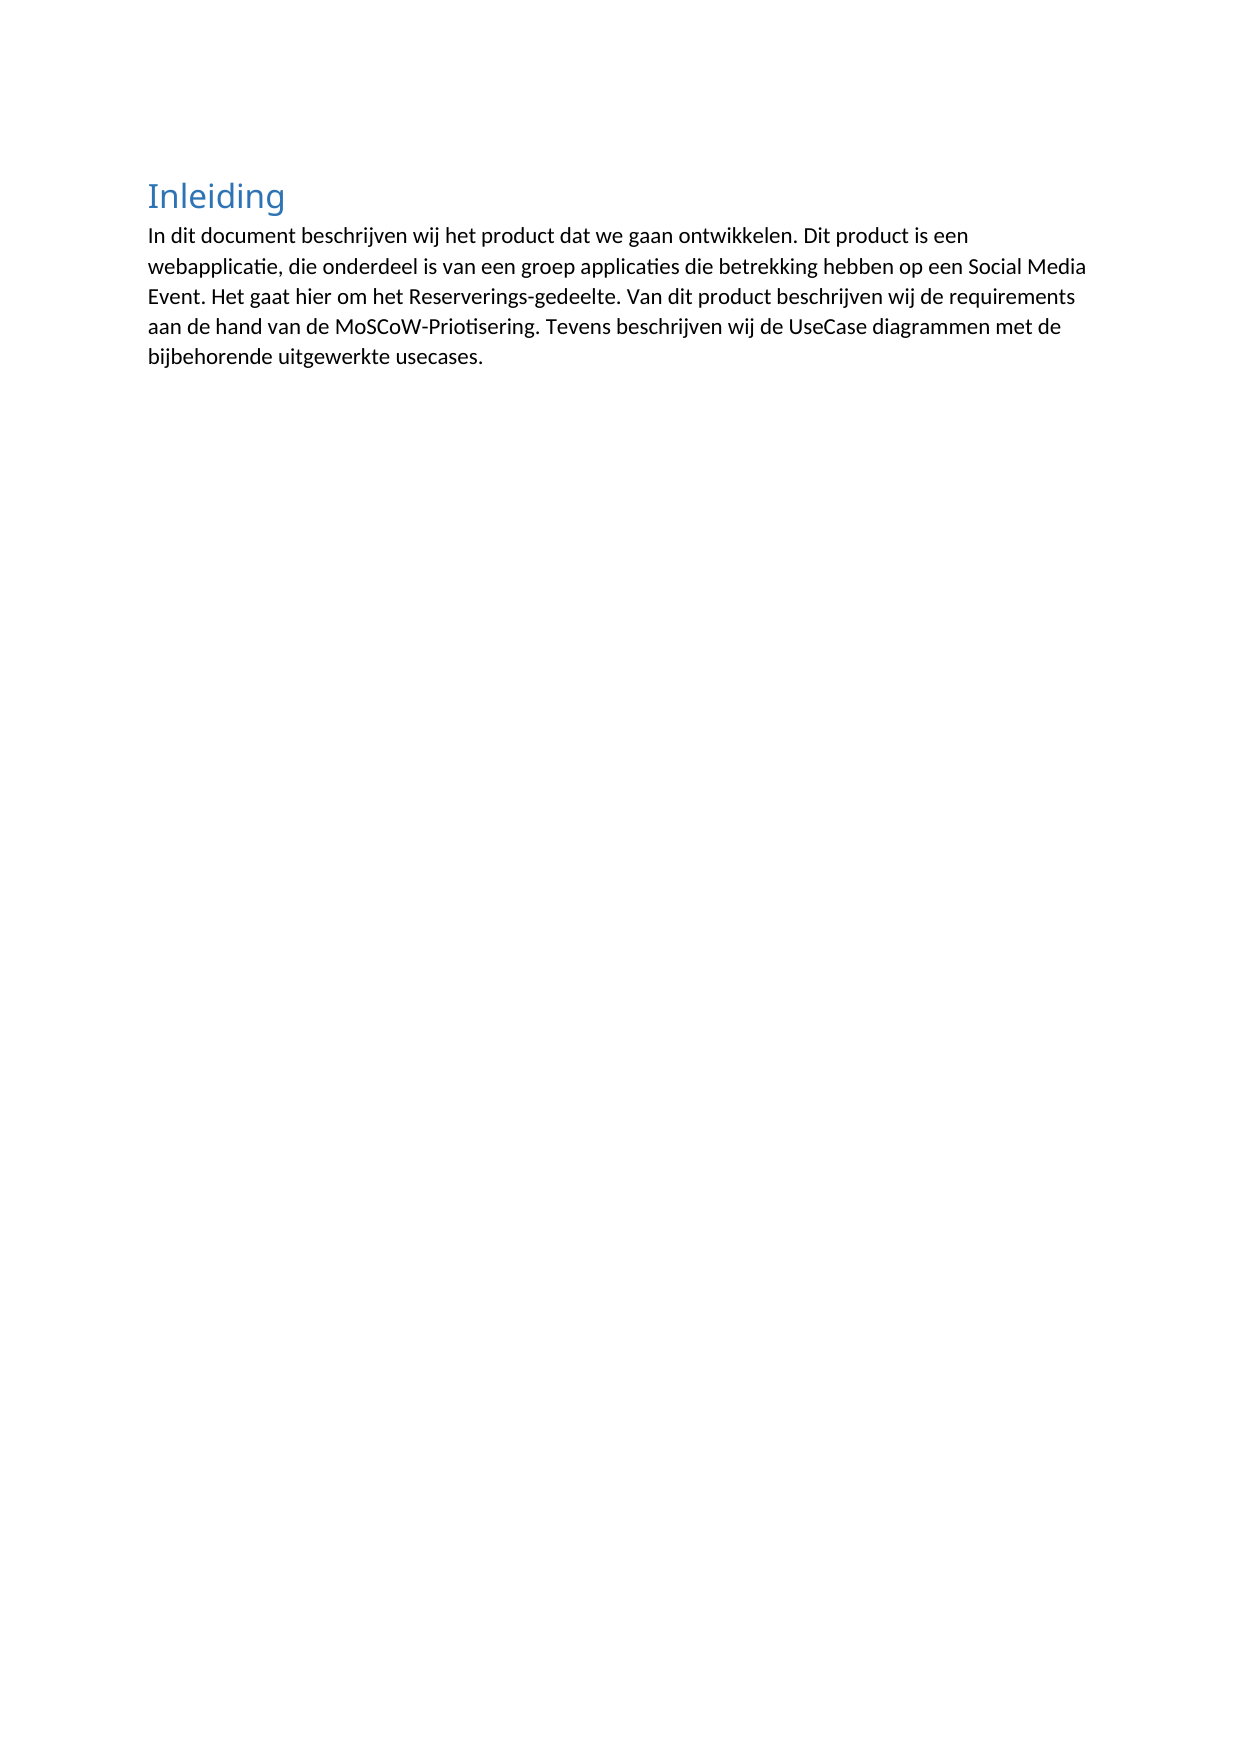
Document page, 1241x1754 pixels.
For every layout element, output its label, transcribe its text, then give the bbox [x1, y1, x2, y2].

subtitle Inleiding [148, 173, 1093, 218]
text In dit document beschrijven wij het product dat we gaan ontwikkelen. Dit product is een webapplicatie, die onderdeel is van een groep applicaties die betrekking hebben op een Social Media Event. Het gaat hier om het Reserverings-gedeelte. Van dit product beschrijven wij de requirements aan de hand van de MoSCoW-Priotisering. Tevens beschrijven wij de UseCase diagrammen met de bijbehorende uitgewerkte usecases. [148, 222, 1093, 370]
